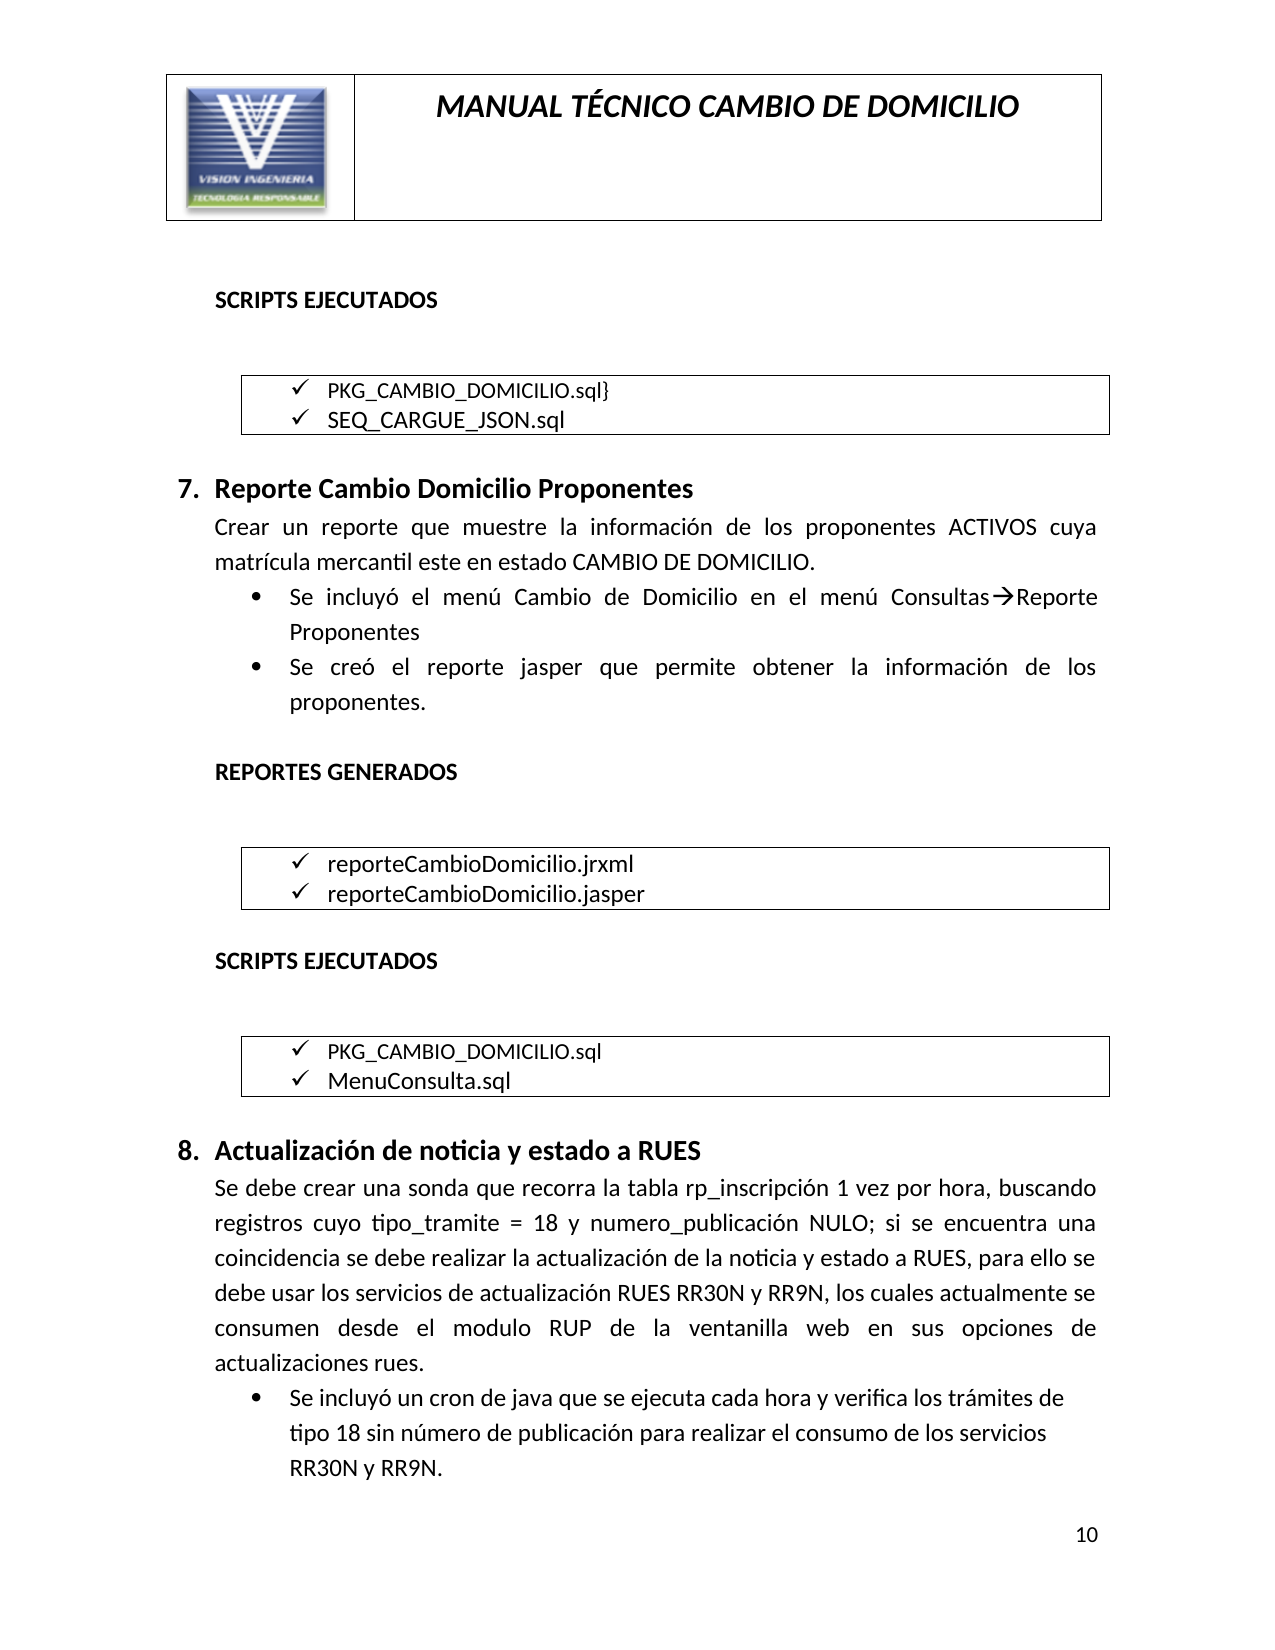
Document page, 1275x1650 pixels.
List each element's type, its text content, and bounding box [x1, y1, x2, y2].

list Se incluyó un cron de java que se ejecuta cada hora y verifica los trámites de tipo 18 sin número de publicación para realizar el consumo de los servicios RR30N y RR9N. [252, 1383, 1098, 1483]
table_header reporteCambioDomicilio.jrxml reporteCambioDomicilio.jasper [242, 848, 1109, 909]
list Se incluyó el menú Cambio de Domicilio en el menú ConsultasReporte Proponentes [252, 581, 1098, 647]
list Se debe crear una sonda que recorra la tabla rp_inscripción 1 vez por hora, buscando registros cuyo tipo_tramite = 18 y numero_publicación NULO; si se encuentra una coincidencia se debe realizar la actualización de la noticia y estado a RUES, para ello se debe usar los servicios de actualización RUES RR30N y RR9N, los cuales actualmente se consumen desde el modulo RUP de la ventanilla web en sus opciones de actualizaciones rues. [214, 1173, 1098, 1378]
table_header PKG_CAMBIO_DOMICILIO.sql MenuConsulta.sql [242, 1037, 1109, 1096]
list Actualización de noticia y estado a RUES [177, 1132, 1098, 1167]
list Crear un reporte que muestre la información de los proponentes ACTIVOS cuya matrícula mercantil este en estado CAMBIO DE DOMICILIO. [214, 511, 1098, 577]
list SCRIPTS EJECUTADOS [215, 284, 1098, 314]
list SCRIPTS EJECUTADOS [215, 945, 1098, 976]
picture [179, 84, 334, 220]
list REPORTES GENERADOS [215, 756, 1098, 787]
list Reporte Cambio Domicilio Proponentes [177, 470, 1098, 506]
list Se creó el reporte jasper que permite obtener la información de los proponentes. [252, 651, 1098, 717]
table_header PKG_CAMBIO_DOMICILIO.sql} SEQ_CARGUE_JSON.sql [242, 376, 1109, 434]
